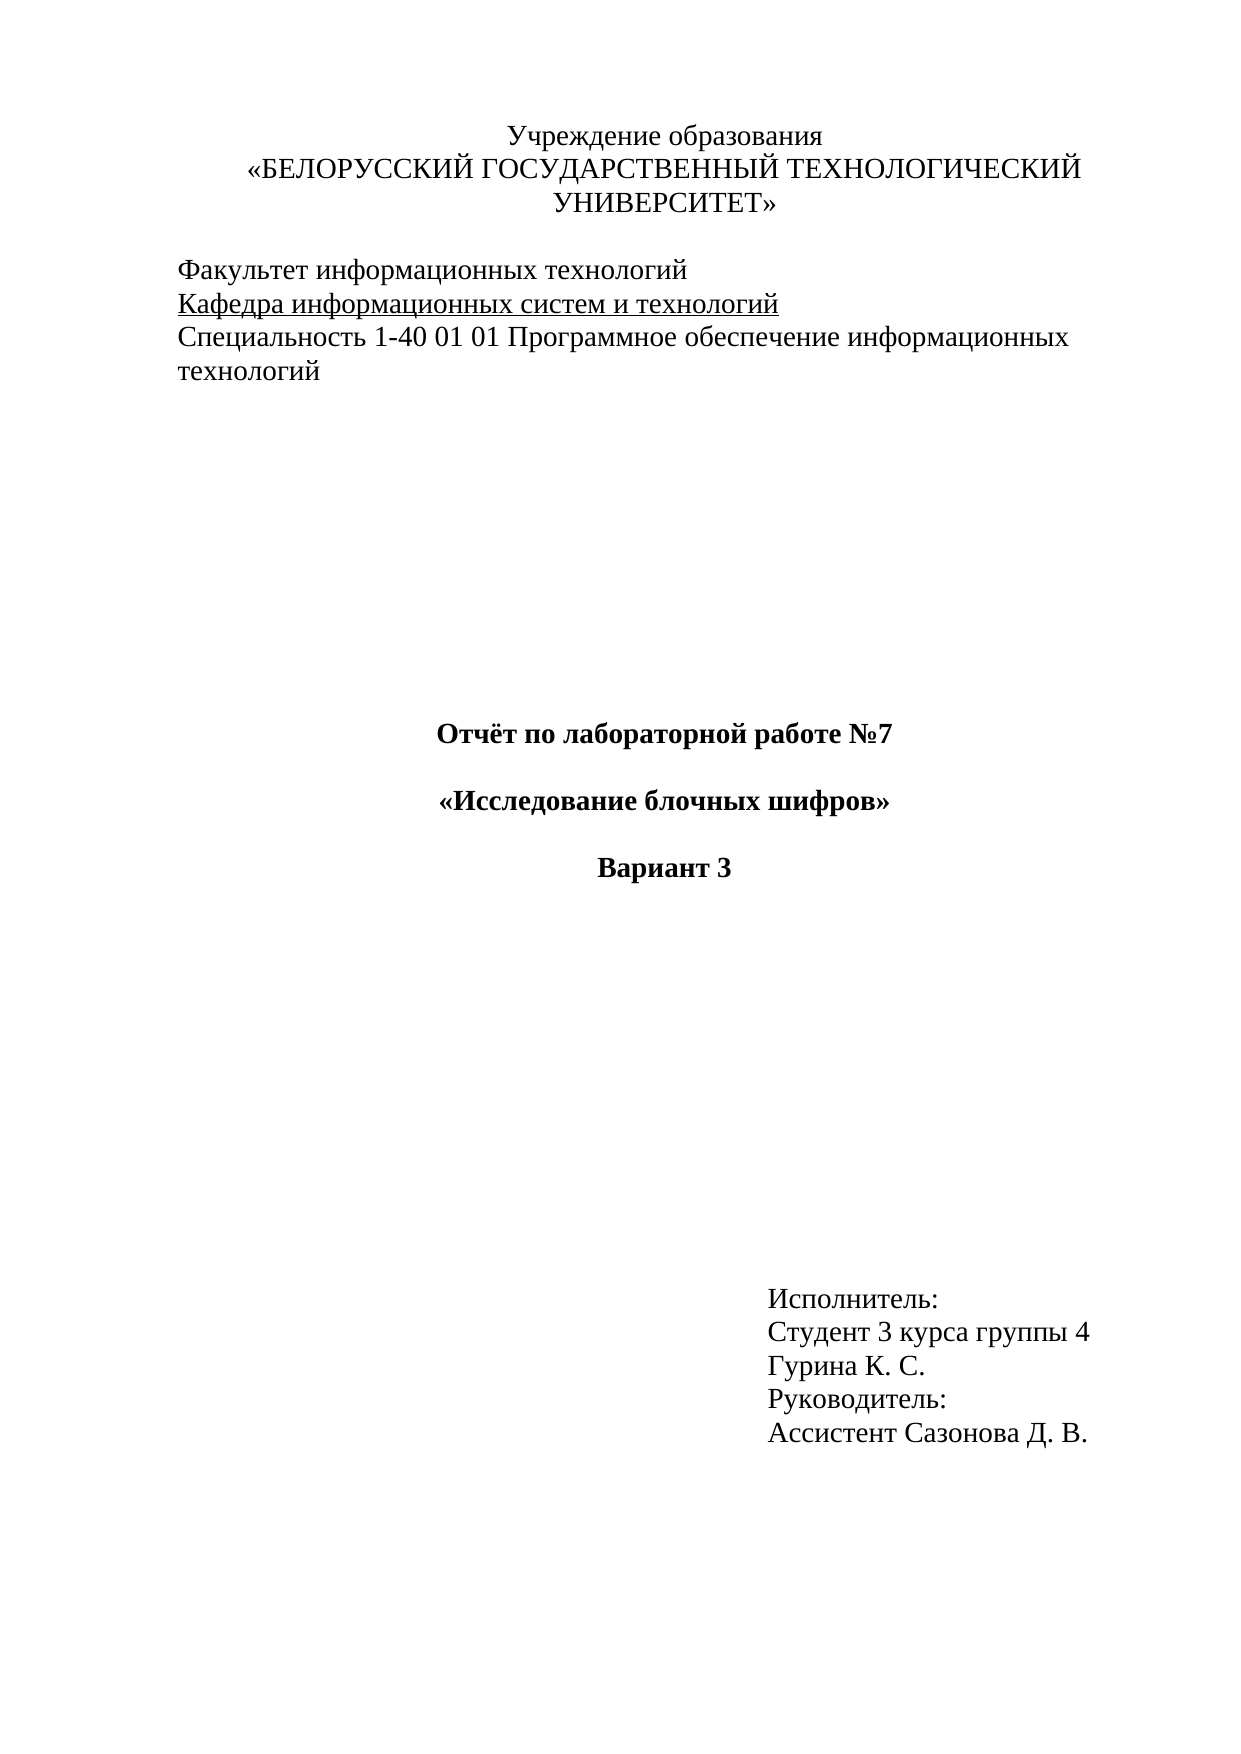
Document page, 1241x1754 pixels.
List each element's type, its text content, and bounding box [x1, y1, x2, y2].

text «Исследование блочных шифров» [177, 783, 1152, 817]
text Учреждение образования [177, 118, 1152, 152]
text «БЕЛОРУССКИЙ ГОСУДАРСТВЕННЫЙ ТЕХНОЛОГИЧЕСКИЙ УНИВЕРСИТЕТ» [177, 152, 1152, 219]
text Факультет информационных технологий [177, 252, 1152, 286]
text Кафедра информационных систем и технологий [177, 286, 1152, 319]
text Руководитель: [693, 1382, 1152, 1415]
text Отчёт по лабораторной работе №7 [177, 716, 1152, 750]
text Вариант 3 [177, 851, 1152, 884]
text Ассистент Сазонова Д. В. [693, 1415, 1152, 1449]
text Исполнитель: [693, 1253, 1152, 1314]
text Специальность 1-40 01 01 Программное обеспечение информационных технологий [177, 319, 1152, 386]
text Гурина К. С. [693, 1348, 1152, 1382]
text Студент 3 курса группы 4 [693, 1314, 1152, 1348]
